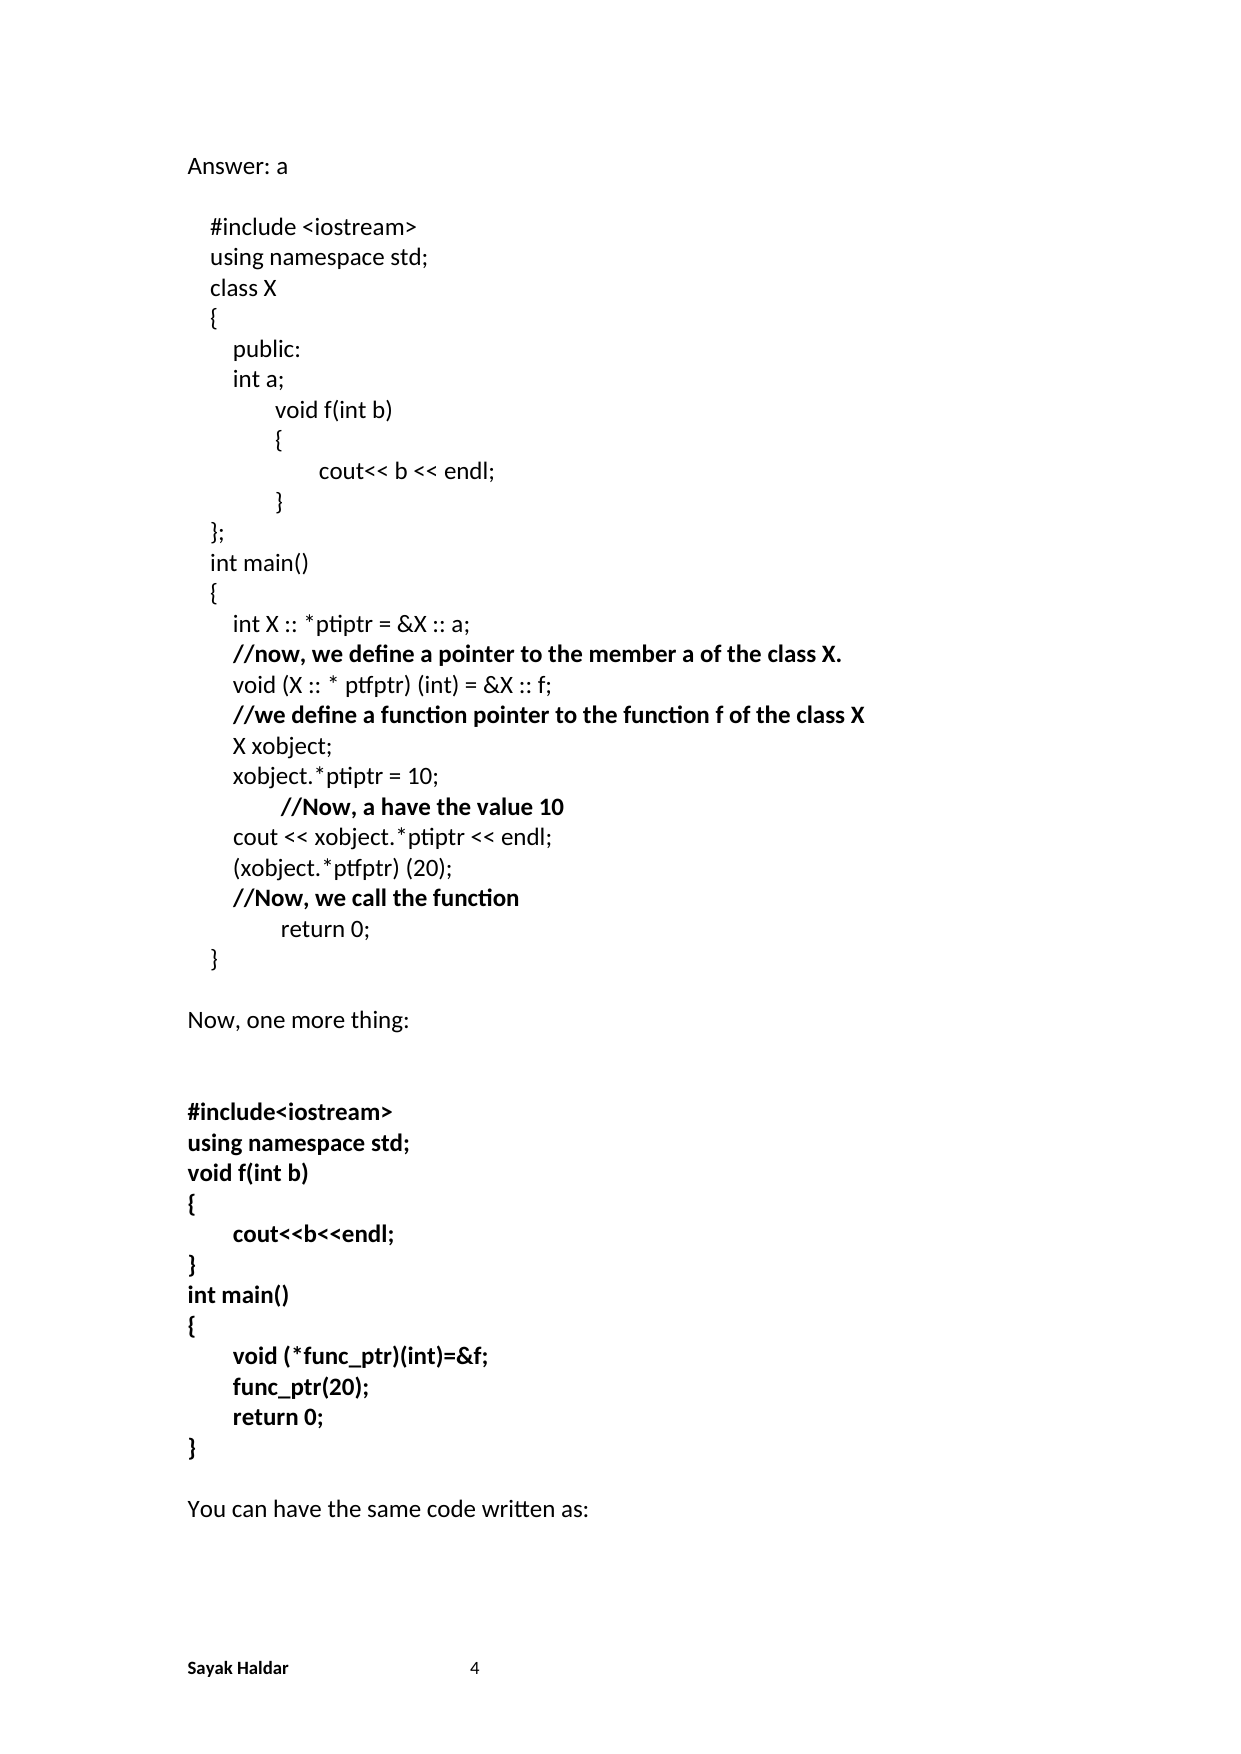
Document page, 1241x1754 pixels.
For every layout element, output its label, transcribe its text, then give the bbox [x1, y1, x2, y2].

text { [187, 1188, 1053, 1218]
text //now, we define a pointer to the member a of the class X. [187, 638, 1053, 669]
text class X [187, 272, 1053, 303]
text return 0; [231, 913, 1053, 943]
text } [187, 1249, 1053, 1279]
text Now, one more thing: [187, 1004, 1053, 1035]
text int X :: *ptiptr = &X :: a; [187, 608, 1053, 638]
text //we define a function pointer to the function f of the class X [187, 699, 1053, 730]
text cout<<b<<endl; [187, 1218, 1053, 1249]
text void f(int b) [187, 394, 1053, 425]
text (xobject.*ptfptr) (20); [187, 852, 1053, 882]
text void f(int b) [187, 1157, 1053, 1188]
text #include<iostream> [187, 1096, 1053, 1127]
text Answer: a [187, 150, 1053, 181]
text You can have the same code written as: [187, 1493, 1053, 1523]
text public: [187, 333, 1053, 364]
text { [187, 425, 1053, 455]
text } [187, 486, 1053, 516]
text int main() [187, 1279, 1053, 1310]
text void (X :: * ptfptr) (int) = &X :: f; [187, 669, 1053, 699]
text xobject.*ptiptr = 10; [187, 760, 1053, 791]
text using namespace std; [187, 242, 1053, 272]
text }; [187, 516, 1053, 547]
text X xobject; [187, 730, 1053, 760]
text { [187, 1310, 1053, 1340]
text } [187, 1432, 1053, 1462]
text //Now, we call the function [187, 882, 1053, 913]
text using namespace std; [187, 1127, 1053, 1157]
text } [187, 943, 1053, 974]
text void (*func_ptr)(int)=&f; [187, 1340, 1053, 1371]
text int a; [187, 364, 1053, 394]
text { [187, 303, 1053, 333]
text cout << xobject.*ptiptr << endl; [187, 821, 1053, 852]
text { [187, 577, 1053, 608]
text int main() [187, 547, 1053, 577]
text cout<< b << endl; [187, 455, 1053, 486]
text //Now, a have the value 10 [231, 791, 1053, 821]
text func_ptr(20); [187, 1371, 1053, 1401]
text return 0; [187, 1401, 1053, 1432]
text #include <iostream> [187, 211, 1053, 242]
